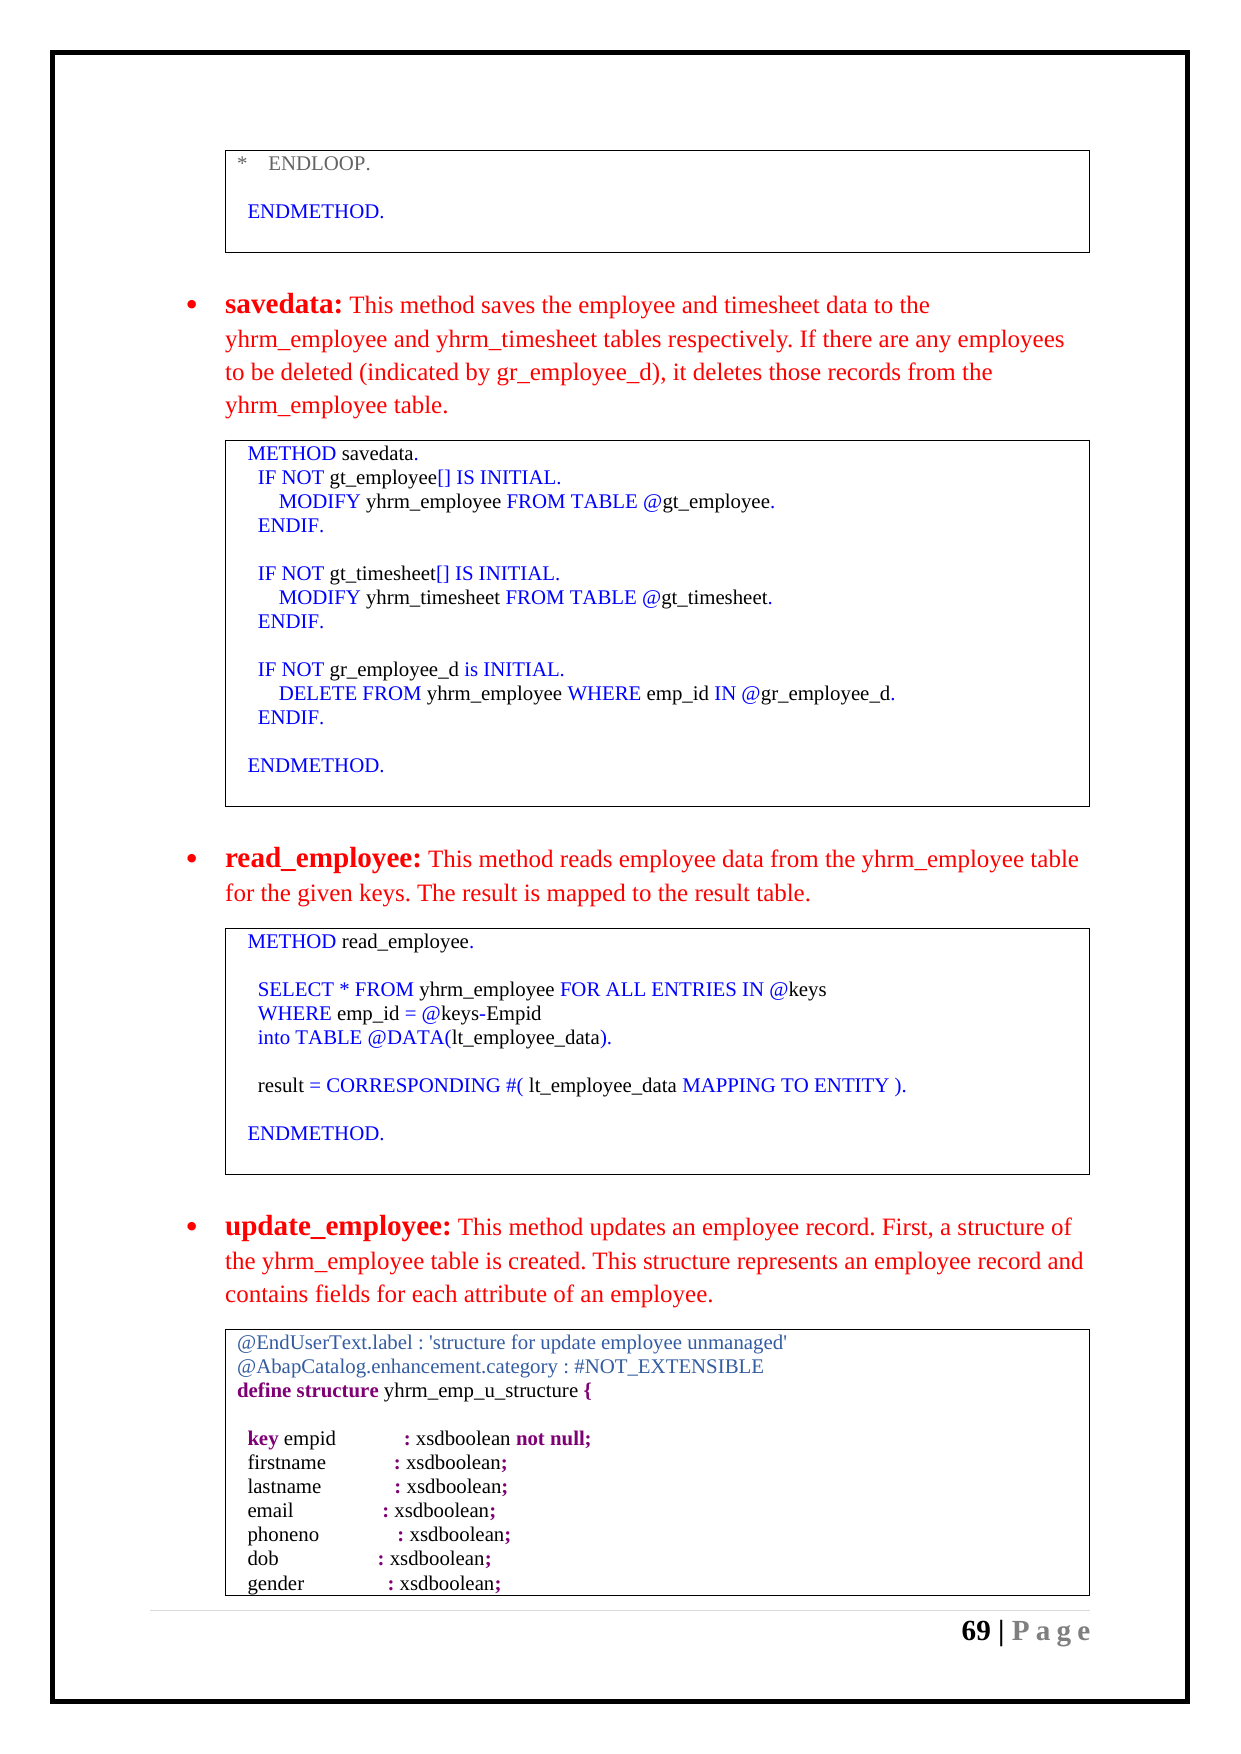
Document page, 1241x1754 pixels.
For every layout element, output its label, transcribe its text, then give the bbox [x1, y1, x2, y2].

table_header METHOD read_employee. SELECT * FROM yhrm_employee FOR ALL ENTRIES IN @keys WHERE emp_id = @keys-Empid into TABLE @DATA(lt_employee_data). result = CORRESPONDING #( lt_employee_data MAPPING TO ENTITY ). ENDMETHOD. [226, 929, 1089, 1174]
list read_employee: This method reads employee data from the yhrm_employee table for the given keys. The result is mapped to the result table. [187, 840, 1090, 907]
list savedata: This method saves the employee and timesheet data to the yhrm_employee and yhrm_timesheet tables respectively. If there are any employees to be deleted (indicated by gr_employee_d), it deletes those records from the yhrm_employee table. [187, 286, 1090, 419]
list update_employee: This method updates an employee record. First, a structure of the yhrm_employee table is created. This structure represents an employee record and contains fields for each attribute of an employee. [187, 1208, 1090, 1308]
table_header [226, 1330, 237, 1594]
table_header METHOD savedata. IF NOT gt_employee[] IS INITIAL. MODIFY yhrm_employee FROM TABLE @gt_employee. ENDIF. IF NOT gt_timesheet[] IS INITIAL. MODIFY yhrm_timesheet FROM TABLE @gt_timesheet. ENDIF. IF NOT gr_employee_d is INITIAL. DELETE FROM yhrm_employee WHERE emp_id IN @gr_employee_d. ENDIF. ENDMETHOD. [226, 441, 1089, 806]
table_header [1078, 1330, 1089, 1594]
